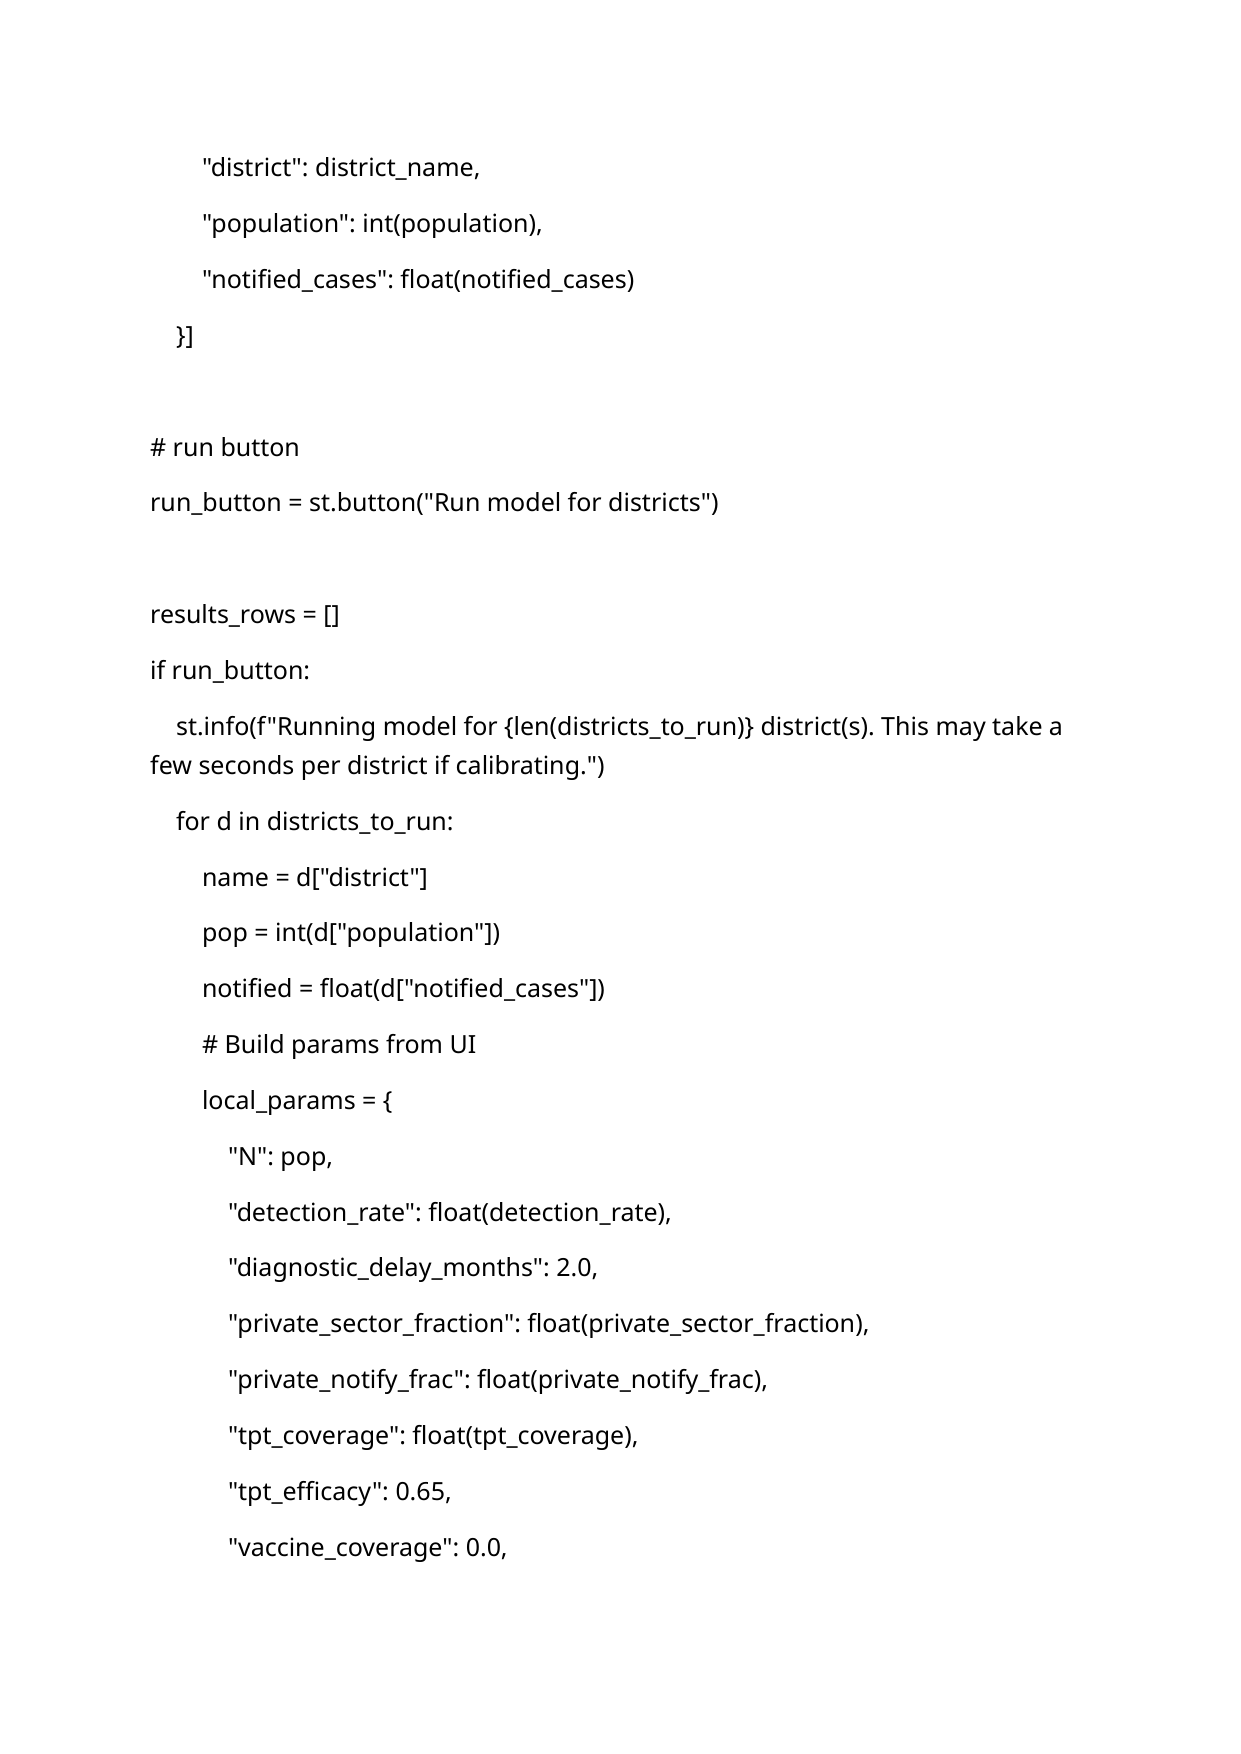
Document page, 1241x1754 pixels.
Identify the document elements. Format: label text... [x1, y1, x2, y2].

text results_rows = [] [150, 597, 1090, 631]
text "vaccine_coverage": 0.0, [150, 1529, 1090, 1563]
text "population": int(population), [150, 206, 1090, 240]
text "diagnostic_delay_months": 2.0, [150, 1250, 1090, 1284]
text "notified_cases": float(notified_cases) [150, 262, 1090, 296]
text "district": district_name, [150, 150, 1090, 184]
text notified = float(d["notified_cases"]) [150, 971, 1090, 1005]
text local_params = { [150, 1082, 1090, 1117]
text }] [150, 317, 1090, 352]
text run_button = st.button("Run model for districts") [150, 485, 1090, 519]
text "detection_rate": float(detection_rate), [150, 1194, 1090, 1228]
text # Build params from UI [150, 1027, 1090, 1061]
text name = d["district"] [150, 859, 1090, 893]
text # run button [150, 429, 1090, 463]
text "private_notify_frac": float(private_notify_frac), [150, 1362, 1090, 1396]
text "tpt_efficacy": 0.65, [150, 1473, 1090, 1507]
text "private_sector_fraction": float(private_sector_fraction), [150, 1306, 1090, 1340]
text "N": pop, [150, 1138, 1090, 1172]
text "tpt_coverage": float(tpt_coverage), [150, 1417, 1090, 1452]
text for d in districts_to_run: [150, 803, 1090, 837]
text st.info(f"Running model for {len(districts_to_run)} district(s). This may take a few seconds per district if calibrating.") [150, 708, 1090, 782]
text pop = int(d["population"]) [150, 915, 1090, 949]
text if run_button: [150, 652, 1090, 687]
